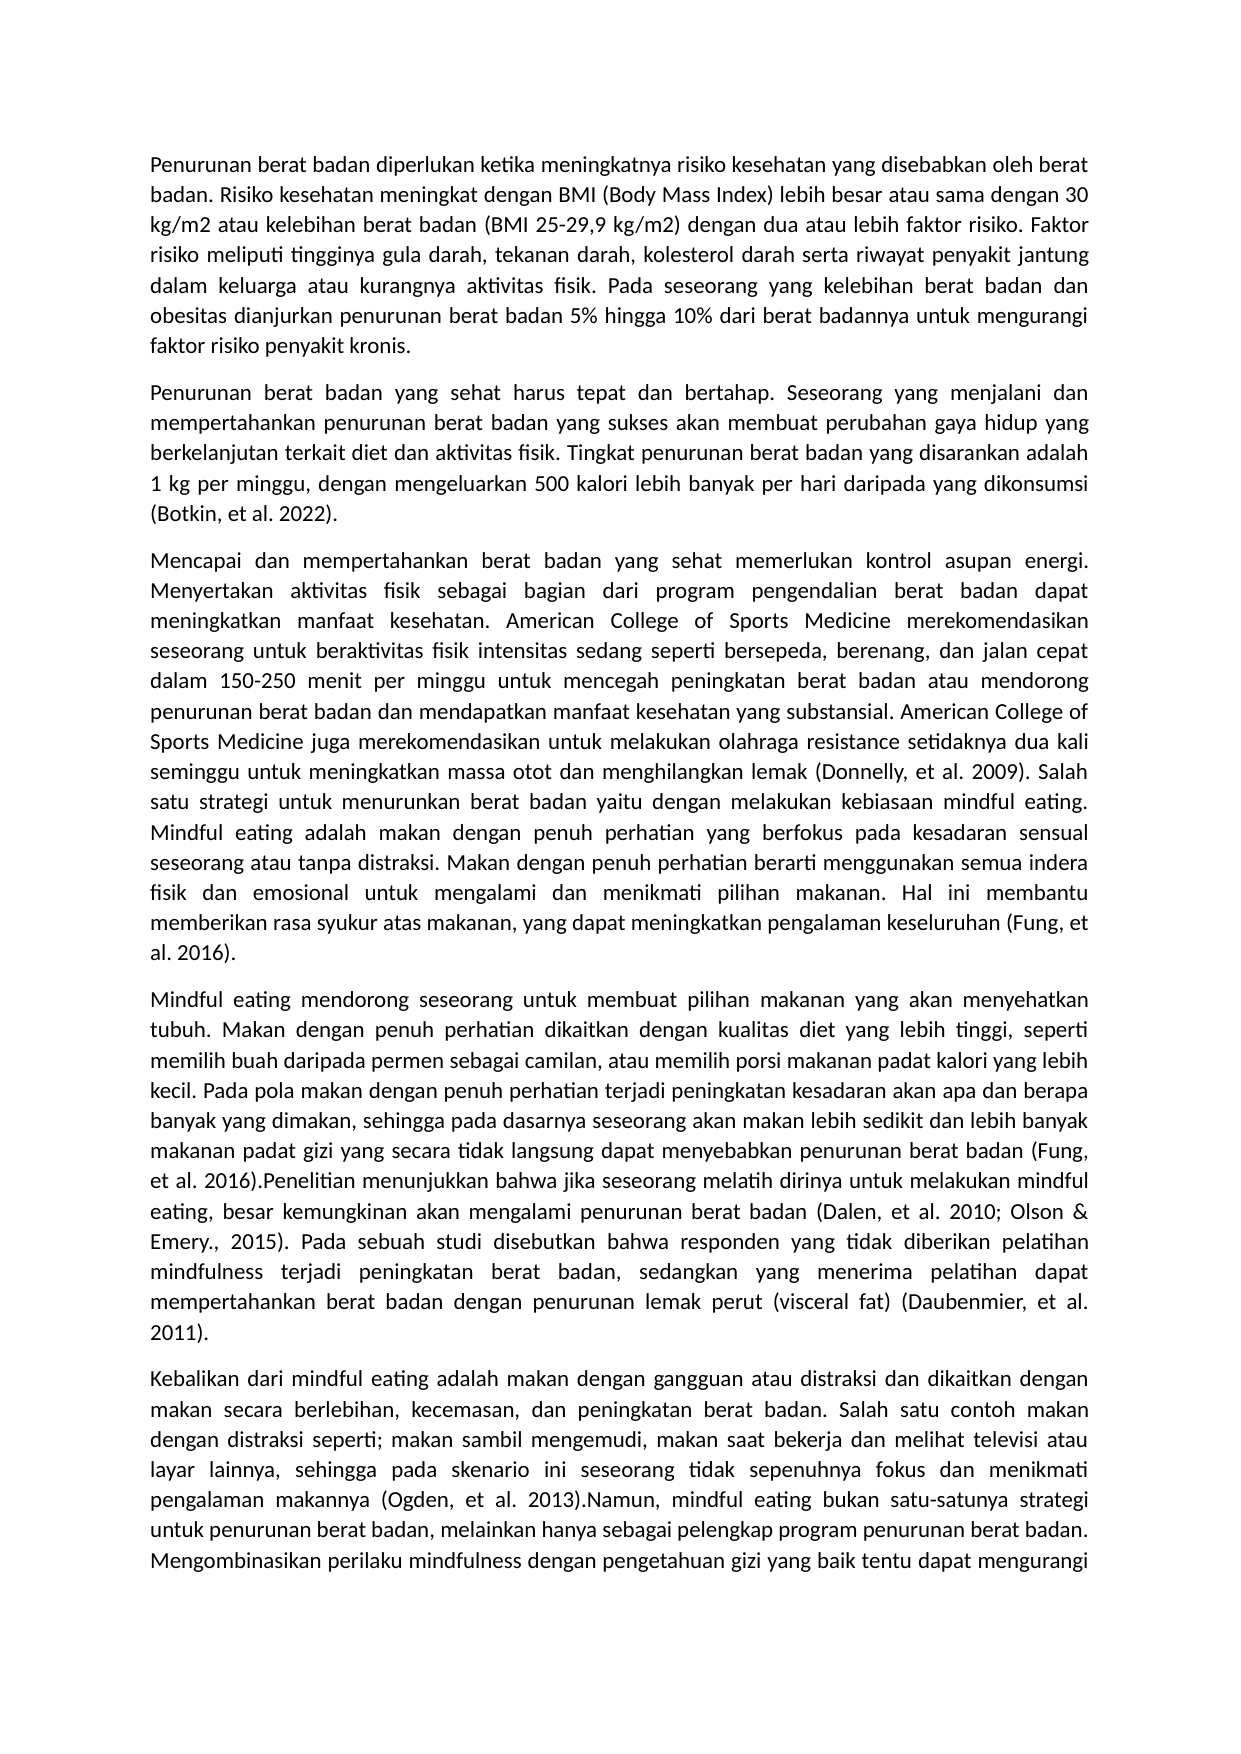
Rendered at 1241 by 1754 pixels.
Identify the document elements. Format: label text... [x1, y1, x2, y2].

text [150, 150, 1090, 359]
text Mindful eating mendorong seseorang untuk membuat pilihan makanan yang akan menyehatkan tubuh. Makan dengan penuh perhatian dikaitkan dengan kualitas diet yang lebih tinggi, seperti memilih buah daripada permen sebagai camilan, atau memilih porsi makanan padat kalori yang lebih kecil. Pada pola makan dengan penuh perhatian terjadi peningkatan kesadaran akan apa dan berapa banyak yang dimakan, sehingga pada dasarnya seseorang akan makan lebih sedikit dan lebih banyak makanan padat gizi yang secara tidak langsung dapat menyebabkan penurunan berat badan (Fung, et al. 2016).Penelitian menunjukkan bahwa jika seseorang melatih dirinya untuk melakukan mindful eating, besar kemungkinan akan mengalami penurunan berat badan (Dalen, et al. 2010; Olson & Emery., 2015). Pada sebuah studi disebutkan bahwa responden yang tidak diberikan pelatihan mindfulness terjadi peningkatan berat badan, sedangkan yang menerima pelatihan dapat mempertahankan berat badan dengan penurunan lemak perut (visceral fat) (Daubenmier, et al. 2011). [150, 985, 1090, 1346]
text Penurunan berat badan yang sehat harus tepat dan bertahap. Seseorang yang menjalani dan mempertahankan penurunan berat badan yang sukses akan membuat perubahan gaya hidup yang berkelanjutan terkait diet dan aktivitas fisik. Tingkat penurunan berat badan yang disarankan adalah 1 kg per minggu, dengan mengeluarkan 500 kalori lebih banyak per hari daripada yang dikonsumsi (Botkin, et al. 2022). [150, 378, 1090, 527]
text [150, 1364, 1090, 1574]
text Mencapai dan mempertahankan berat badan yang sehat memerlukan kontrol asupan energi. Menyertakan aktivitas fisik sebagai bagian dari program pengendalian berat badan dapat meningkatkan manfaat kesehatan. American College of Sports Medicine merekomendasikan seseorang untuk beraktivitas fisik intensitas sedang seperti bersepeda, berenang, dan jalan cepat dalam 150-250 menit per minggu untuk mencegah peningkatan berat badan atau mendorong penurunan berat badan dan mendapatkan manfaat kesehatan yang substansial. American College of Sports Medicine juga merekomendasikan untuk melakukan olahraga resistance setidaknya dua kali seminggu untuk meningkatkan massa otot dan menghilangkan lemak (Donnelly, et al. 2009). Salah satu strategi untuk menurunkan berat badan yaitu dengan melakukan kebiasaan mindful eating. Mindful eating adalah makan dengan penuh perhatian yang berfokus pada kesadaran sensual seseorang atau tanpa distraksi. Makan dengan penuh perhatian berarti menggunakan semua indera fisik dan emosional untuk mengalami dan menikmati pilihan makanan. Hal ini membantu memberikan rasa syukur atas makanan, yang dapat meningkatkan pengalaman keseluruhan (Fung, et al. 2016). [150, 546, 1090, 967]
